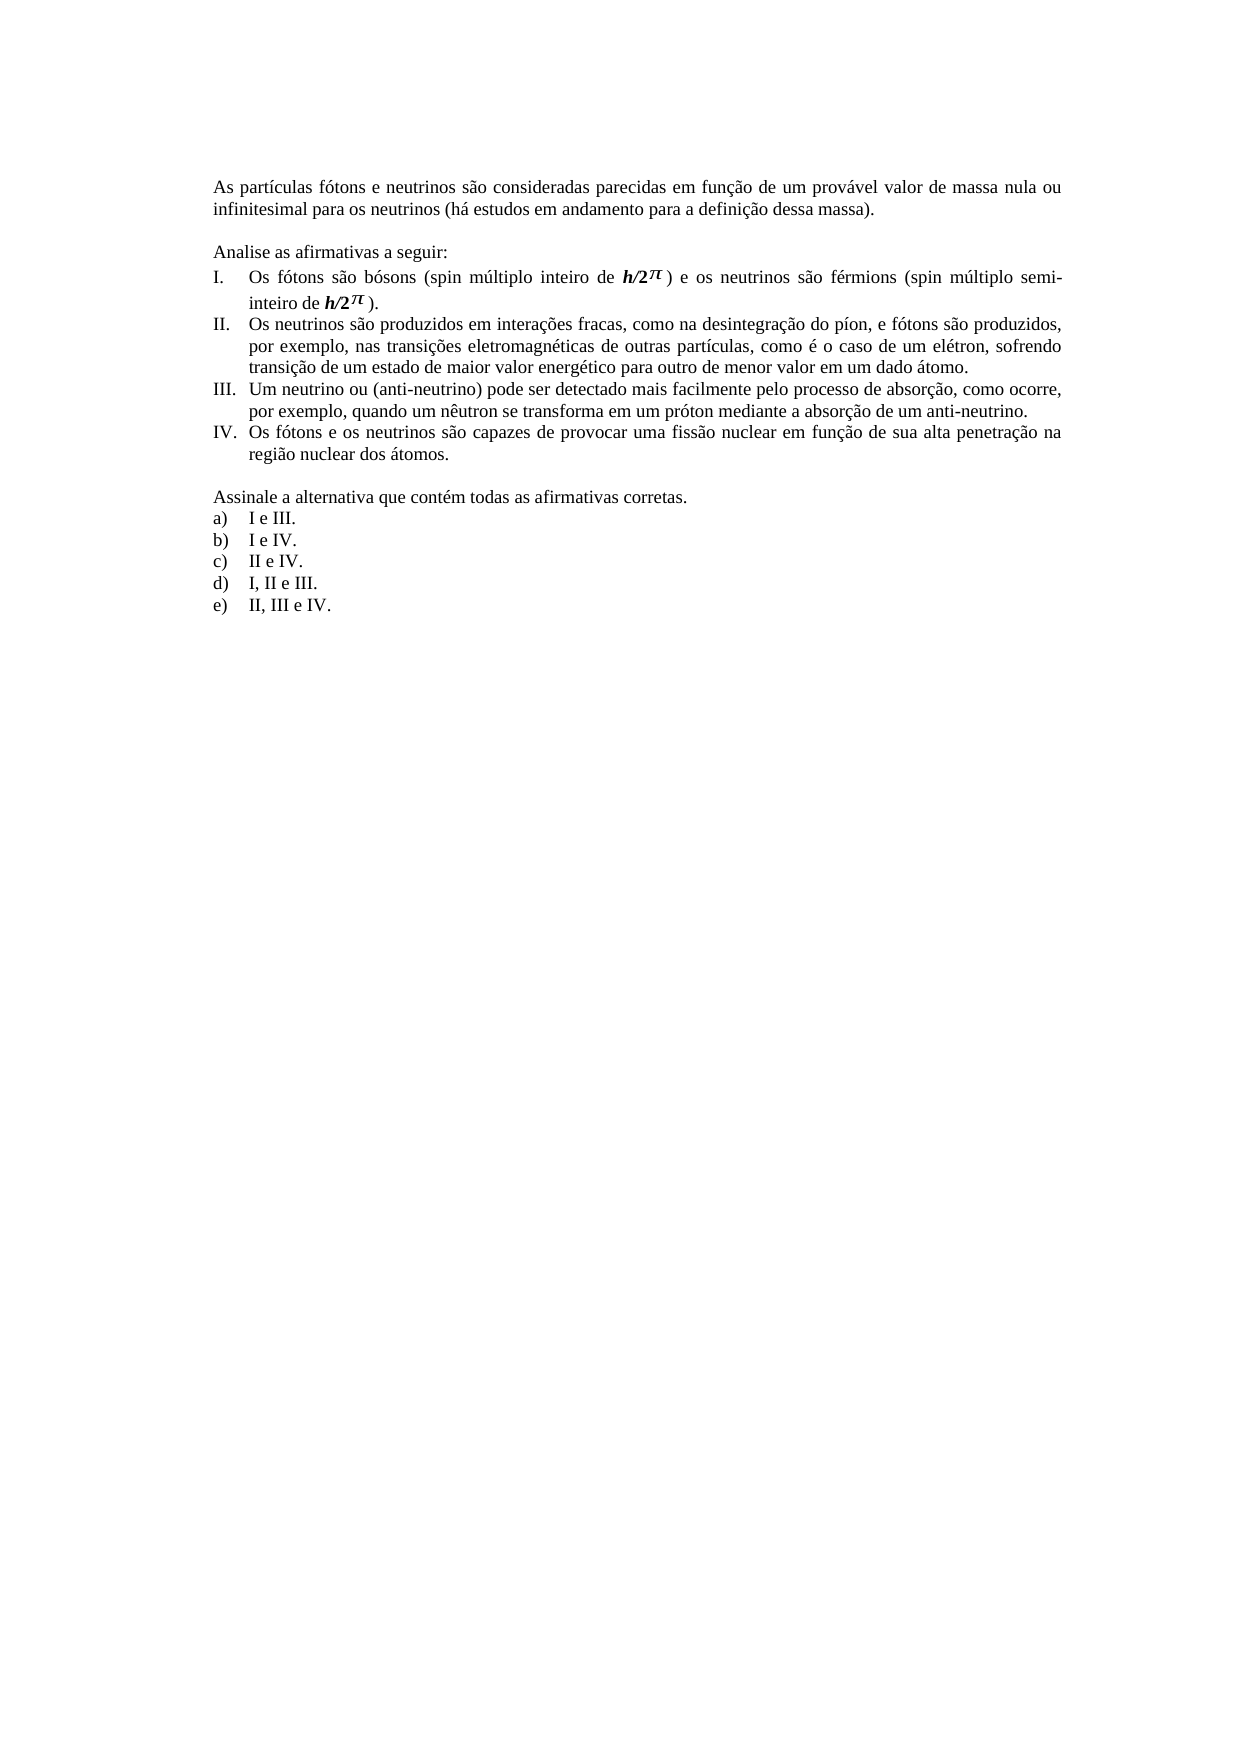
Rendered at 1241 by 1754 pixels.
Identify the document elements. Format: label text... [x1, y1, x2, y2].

text II. Os neutrinos são produzidos em interações fracas, como na desintegração do píon, e fótons são produzidos, por exemplo, nas transições eletromagnéticas de outras partículas, como é o caso de um elétron, sofrendo transição de um estado de maior valor energético para outro de menor valor em um dado átomo. [213, 313, 1063, 378]
text c) II e IV. [213, 550, 1063, 572]
text Assinale a alternativa que contém todas as afirmativas corretas. [213, 486, 1063, 507]
text III. Um neutrino ou (anti-neutrino) pode ser detectado mais facilmente pelo processo de absorção, como ocorre, por exemplo, quando um nêutron se transforma em um próton mediante a absorção de um anti-neutrino. [213, 378, 1063, 421]
text a) I e III. [213, 507, 1063, 529]
text e) II, III e IV. [213, 593, 1063, 615]
text IV. Os fótons e os neutrinos são capazes de provocar uma fissão nuclear em função de sua alta penetração na região nuclear dos átomos. [213, 421, 1063, 464]
text I. Os fótons são bósons (spin múltiplo inteiro de h/2) e os neutrinos são férmions (spin múltiplo semi-inteiro de h/2). [213, 263, 1063, 313]
text Analise as afirmativas a seguir: [213, 241, 1063, 263]
text As partículas fótons e neutrinos são consideradas parecidas em função de um provável valor de massa nula ou infinitesimal para os neutrinos (há estudos em andamento para a definição dessa massa). [213, 176, 1063, 219]
text b) I e IV. [213, 529, 1063, 550]
text d) I, II e III. [213, 572, 1063, 593]
